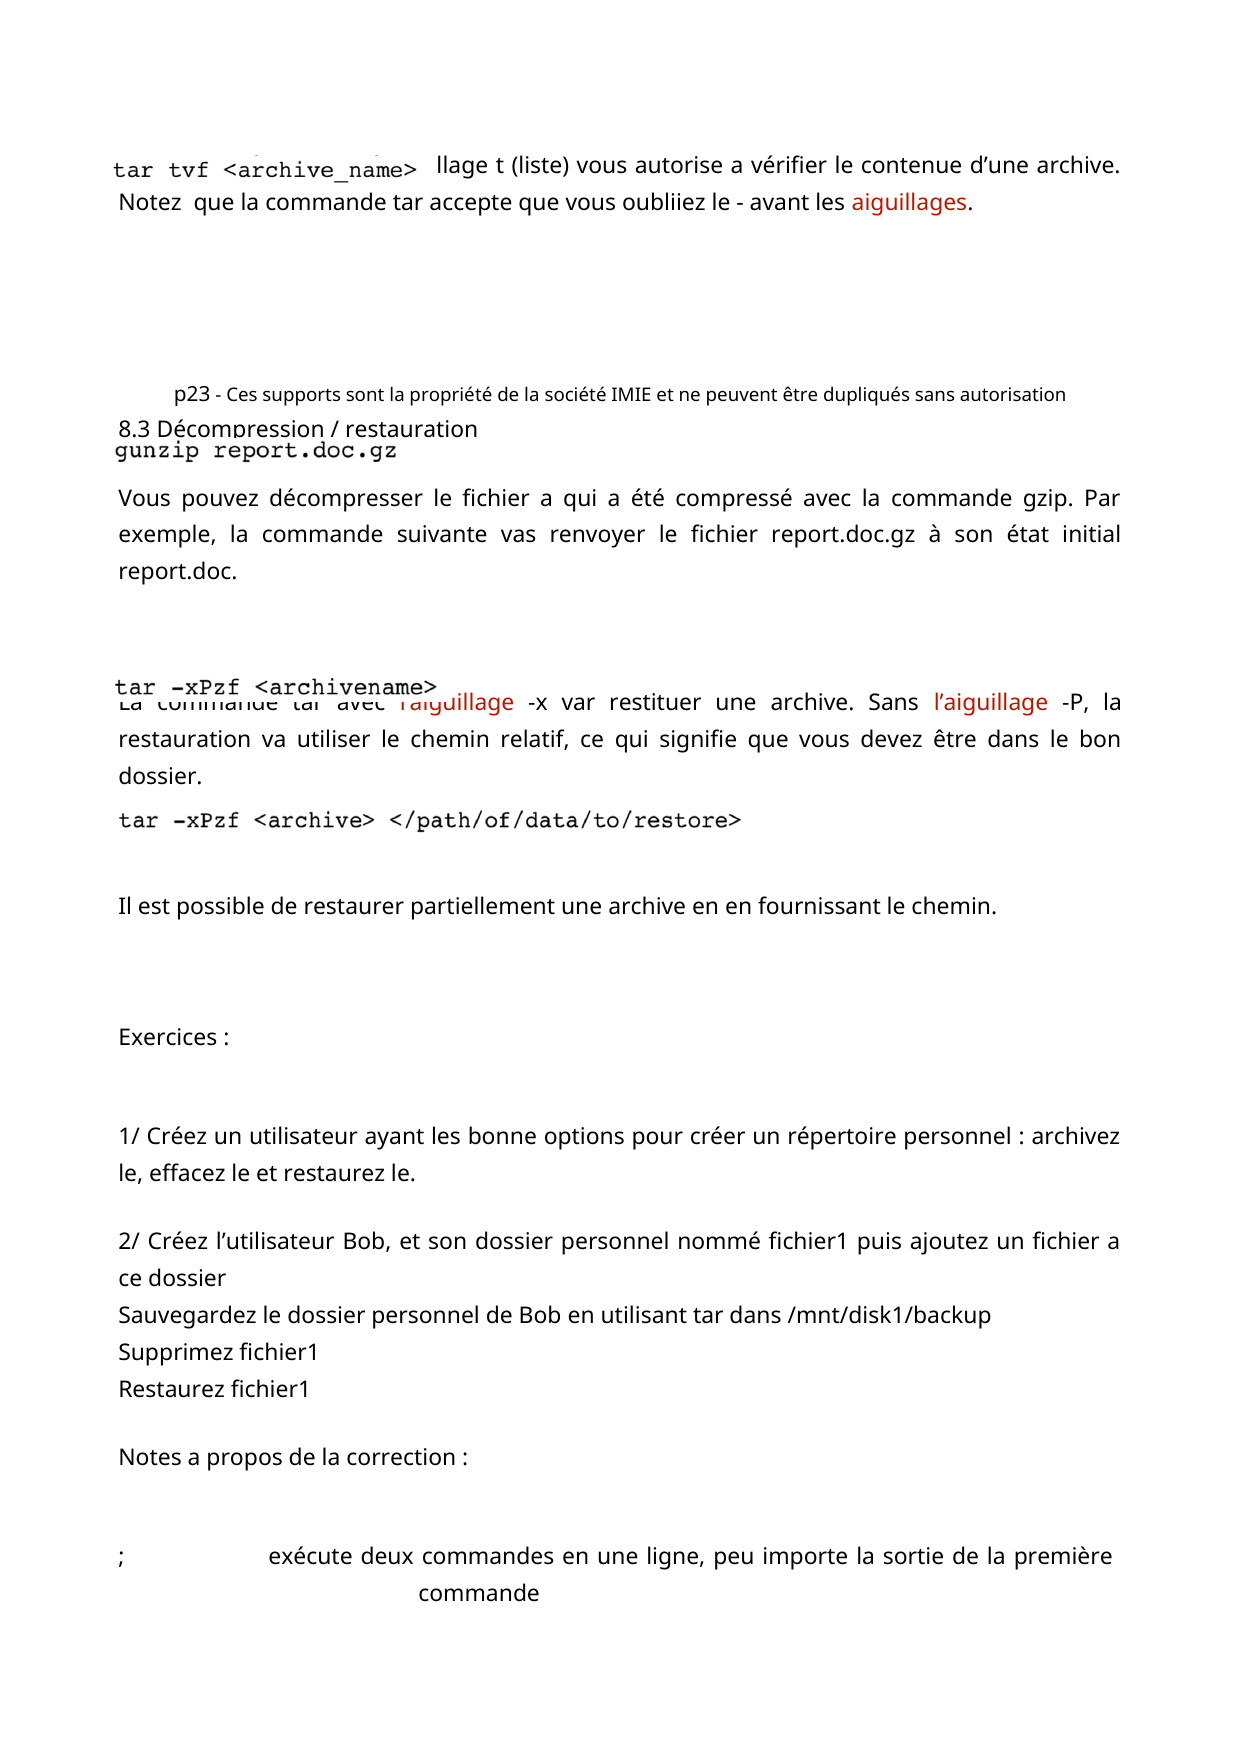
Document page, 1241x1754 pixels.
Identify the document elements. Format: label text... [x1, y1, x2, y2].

picture [112, 807, 748, 835]
text 1/ Créez un utilisateur ayant les bonne options pour créer un répertoire personnel : archivez le, effacez le et restaurez le. [118, 1120, 1122, 1194]
picture [106, 156, 435, 192]
text La commande tar avec l’aiguillage -x var restituer une archive. Sans l’aiguillage -P, la restauration va utiliser le chemin relatif, ce qui signifie que vous devez être dans le bon dossier. [118, 686, 1122, 797]
text Il est possible de restaurer partiellement une archive en en fournissant le chemin. [118, 890, 1122, 927]
text La commande tar avec l’aiguillage t (liste) vous autorise a vérifier le contenue d’une archive. Notez que la commande tar accepte que vous oubliiez le - avant les aiguillages. [118, 149, 1122, 223]
text Vous pouvez décompresser le fichier a qui a été compressé avec la commande gzip. Par exemple, la commande suivante vas renvoyer le fichier report.doc.gz à son état initial report.doc. [118, 482, 1122, 592]
text Notes a propos de la correction : [118, 1441, 1122, 1478]
text 2/ Créez l’utilisateur Bob, et son dossier personnel nommé fichier1 puis ajoutez un fichier a ce dossier [118, 1225, 1122, 1299]
text Restaurez fichier1 [118, 1373, 1122, 1410]
text ; exécute deux commandes en une ligne, peu importe la sortie de la première commande [118, 1540, 1122, 1614]
picture [112, 675, 448, 702]
picture [112, 438, 404, 468]
text Exercices : [118, 1021, 1122, 1058]
text Supprimez fichier1 [118, 1336, 1122, 1373]
text 8.3 Décompression / restauration [118, 413, 1122, 450]
text p23 - Ces supports sont la propriété de la société IMIE et ne peuvent être dupliqués sans autorisation [118, 379, 1122, 413]
text Sauvegardez le dossier personnel de Bob en utilisant tar dans /mnt/disk1/backup [118, 1299, 1122, 1336]
